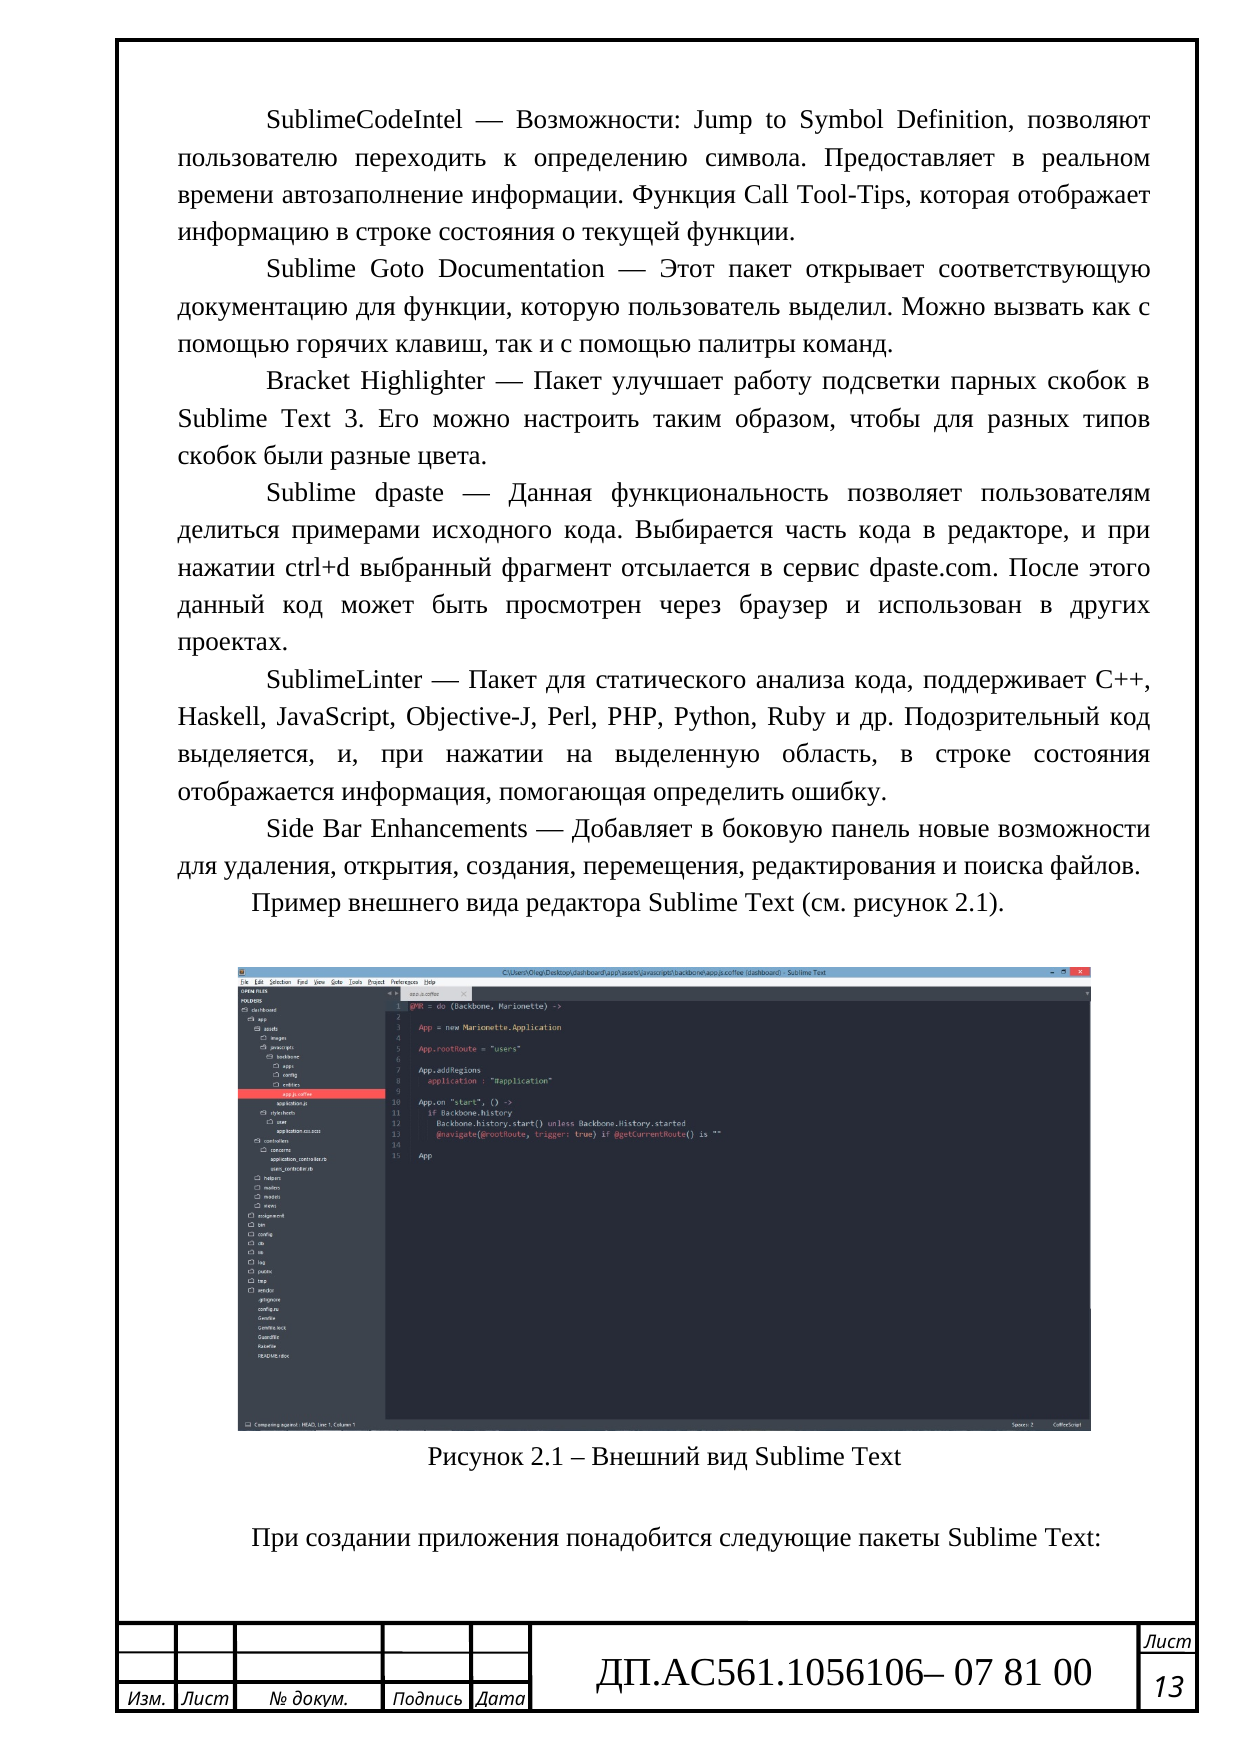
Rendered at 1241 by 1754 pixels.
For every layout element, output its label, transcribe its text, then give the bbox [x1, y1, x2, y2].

text Пример внешнего вида редактора Sublime Text (см. рисунок 2.1). [177, 887, 1152, 918]
text Sublime dpaste — Данная функциональность позволяет пользователям делиться примерами исходного кода. Выбирается часть кода в редакторе, и при нажатии ctrl+d выбранный фрагмент отсылается в сервис dpaste.com. После этого данный код может быть просмотрен через браузер и использован в других проектах. [177, 476, 1152, 657]
text SublimeLinter — Пакет для статического анализа кода, поддерживает C++, Haskell, JavaScript, Objective-J, Perl, PHP, Python, Ruby и др. Подозрительный код выделяется, и, при нажатии на выделенную область, в строке состояния отображается информация, помогающая определить ошибку. [177, 663, 1152, 806]
text Side Bar Enhancements — Добавляет в боковую панель новые возможности для удаления, открытия, создания, перемещения, редактирования и поиска файлов. [177, 812, 1152, 880]
text Рисунок 2.1 – Внешний вид Sublime Text [177, 1440, 1152, 1471]
text SublimeCodeIntel — Возможности: Jump to Symbol Definition, позволяют пользователю переходить к определению символа. Предоставляет в реальном времени автозаполнение информации. Функция Call Tool-Tips, которая отображает информацию в строке состояния о текущей функции. [177, 103, 1152, 246]
text Sublime Goto Documentation — Этот пакет открывает соответствующую документацию для функции, которую пользователь выделил. Можно вызвать как с помощью горячих клавиш, так и с помощью палитры команд. [177, 253, 1152, 358]
text При создании приложения понадобится следующие пакеты Sublime Text: [177, 1521, 1152, 1552]
picture [237, 967, 1091, 1431]
text Bracket Highlighter — Пакет улучшает работу подсветки парных скобок в Sublime Text 3. Его можно настроить таким образом, чтобы для разных типов скобок были разные цвета. [177, 364, 1152, 470]
